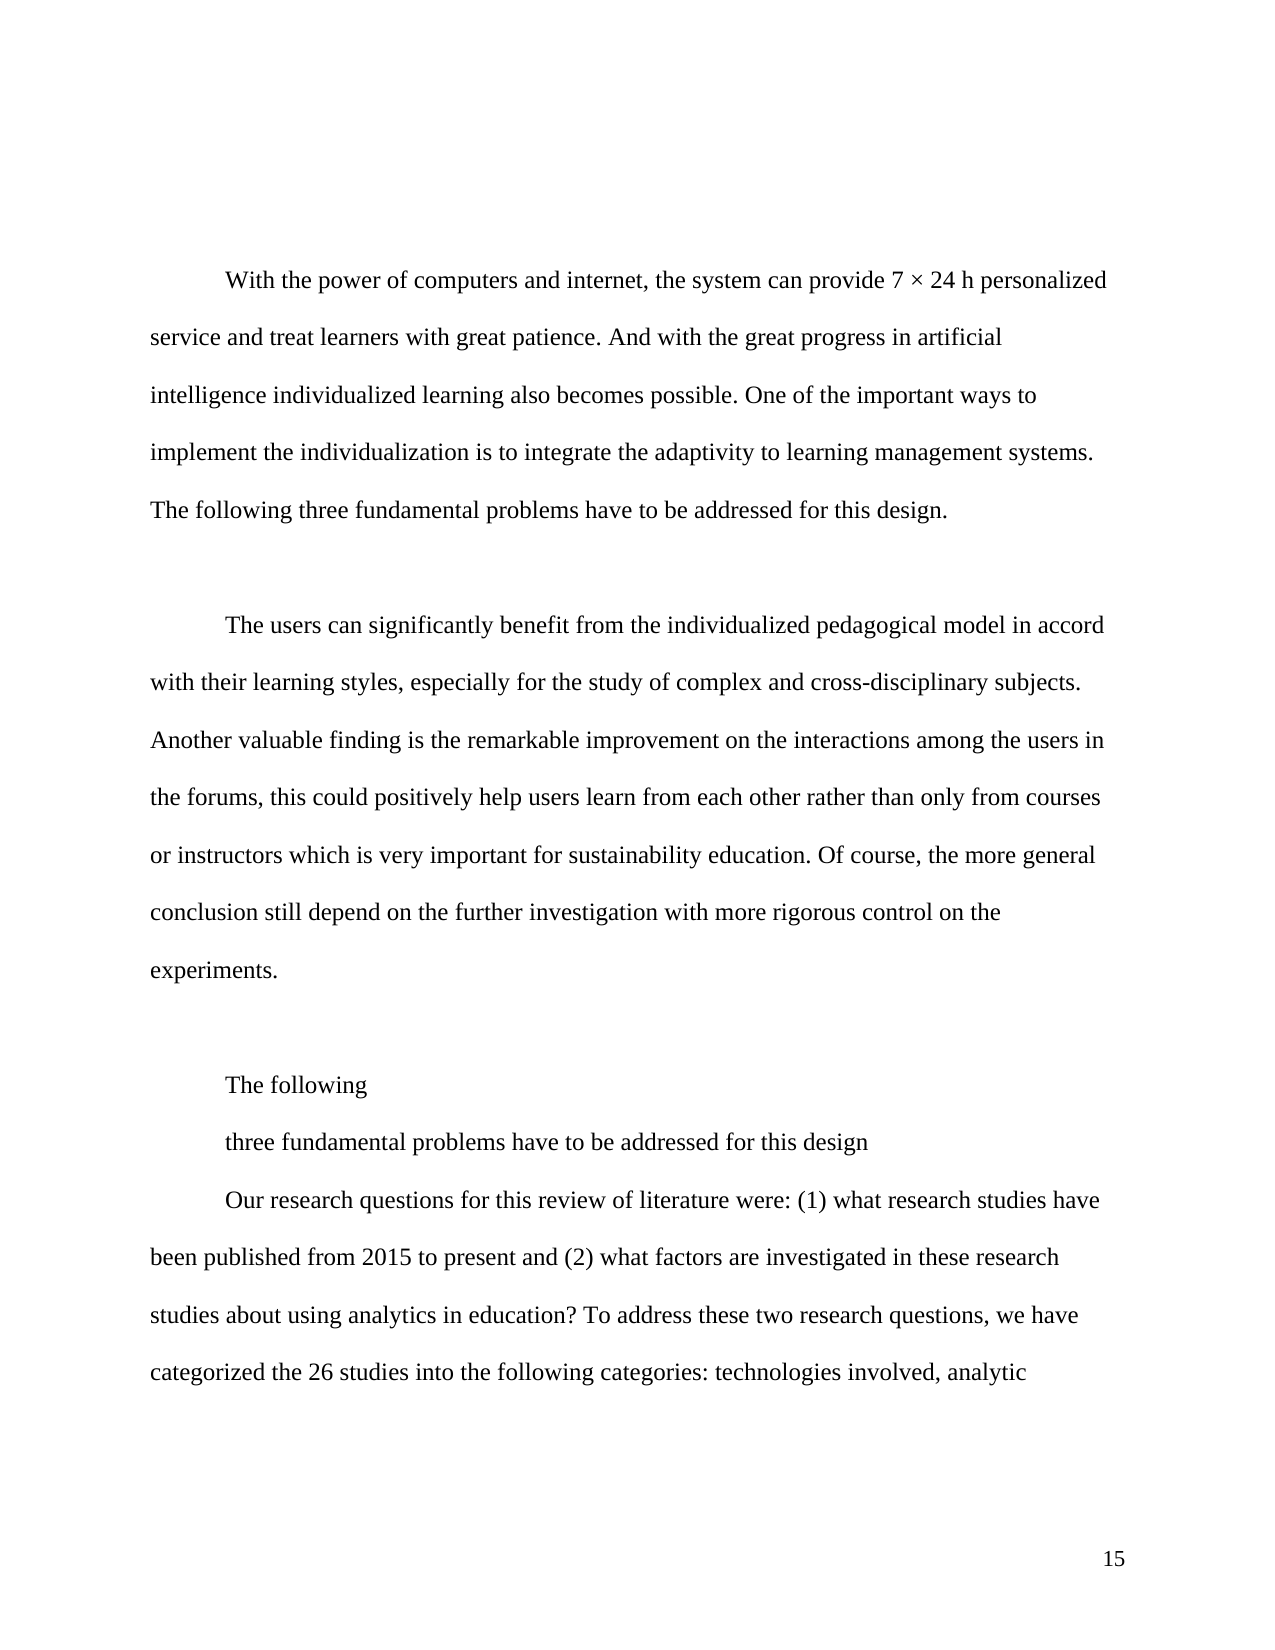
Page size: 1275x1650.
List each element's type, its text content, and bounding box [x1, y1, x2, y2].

text The users can significantly benefit from the individualized pedagogical model in accord with their learning styles, especially for the study of complex and cross-disciplinary subjects. Another valuable finding is the remarkable improvement on the interactions among the users in the forums, this could positively help users learn from each other rather than only from courses or instructors which is very important for sustainability education. Of course, the more general conclusion still depend on the further investigation with more rigorous control on the experiments. [150, 610, 1125, 984]
text three fundamental problems have to be addressed for this design [150, 1127, 1125, 1156]
text With the power of computers and internet, the system can provide 7 × 24 h personalized service and treat learners with great patience. And with the great progress in artificial intelligence individualized learning also becomes possible. One of the important ways to implement the individualization is to integrate the adaptivity to learning management systems. The following three fundamental problems have to be addressed for this design. [150, 265, 1125, 524]
text The following [150, 1070, 1125, 1099]
